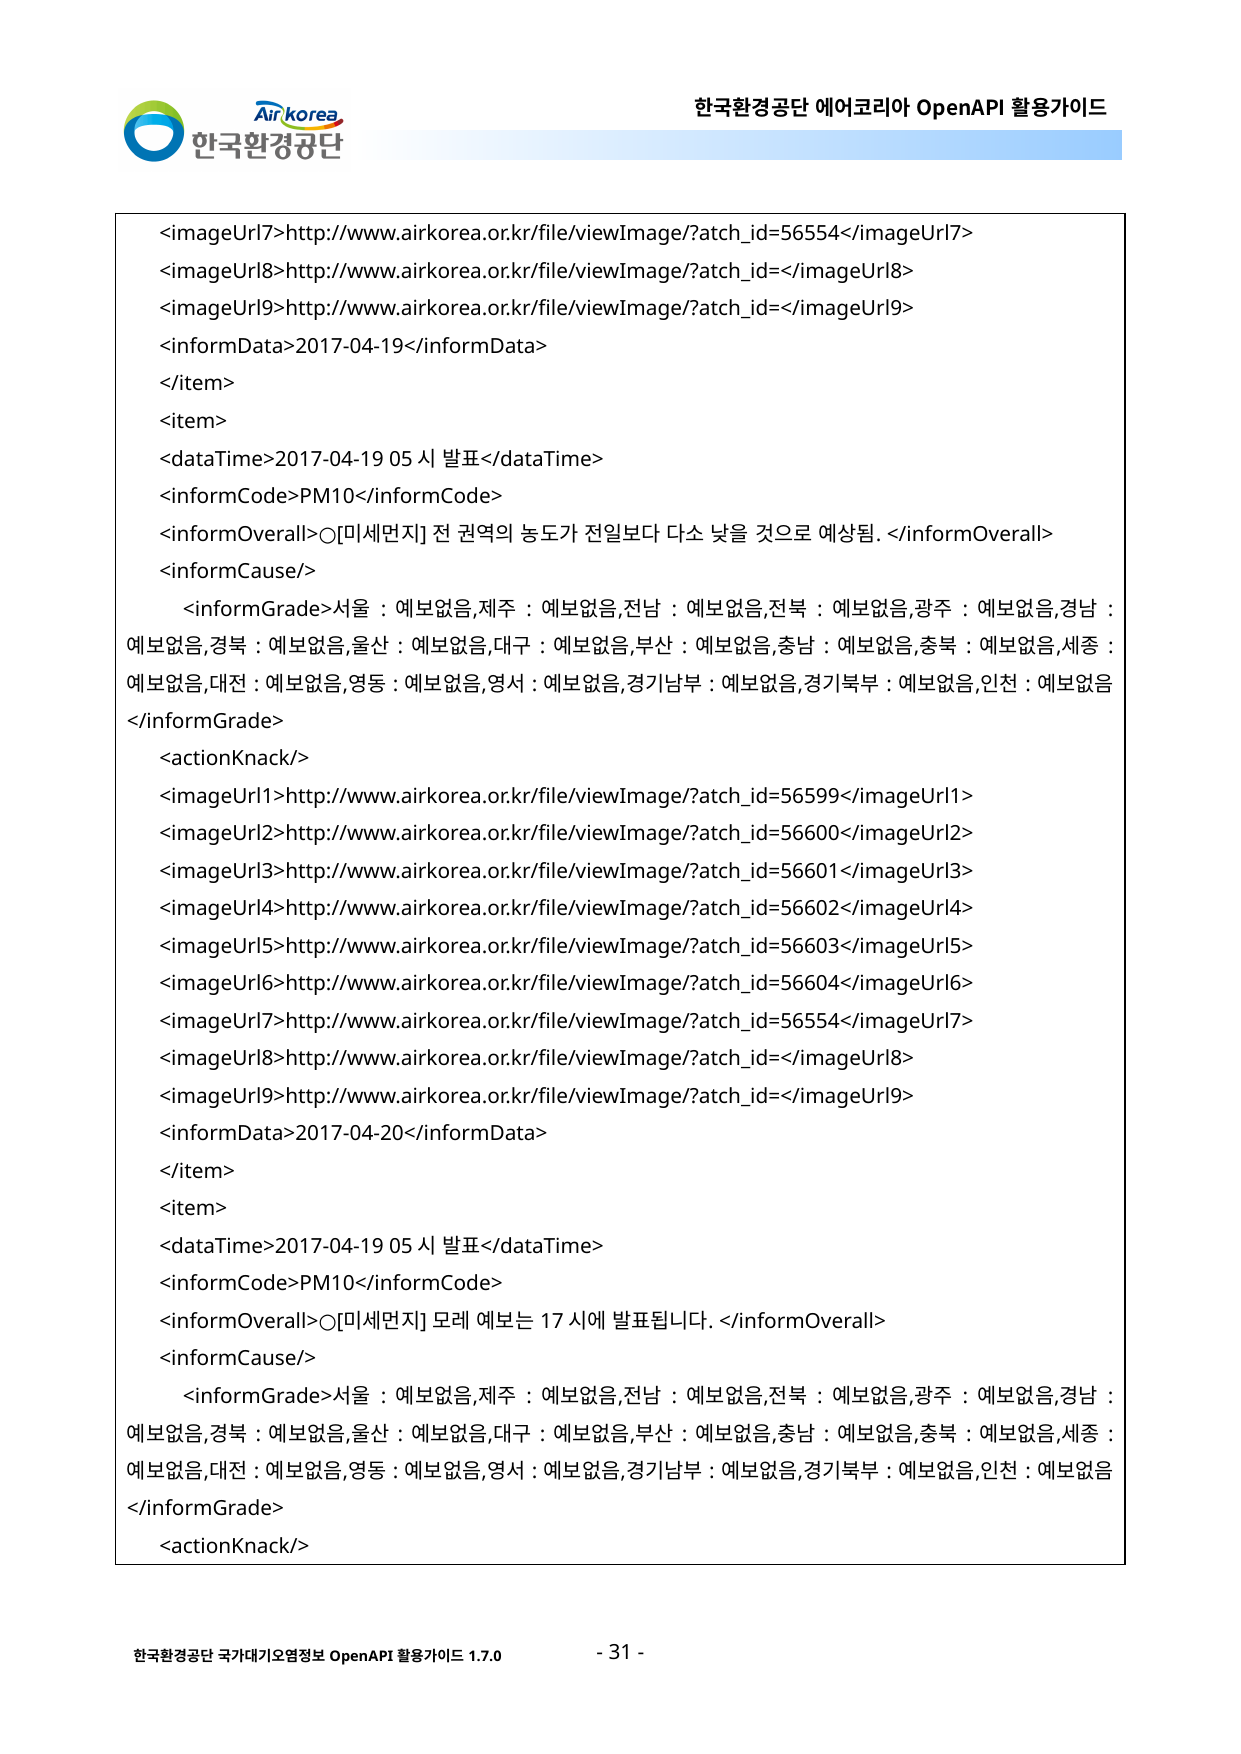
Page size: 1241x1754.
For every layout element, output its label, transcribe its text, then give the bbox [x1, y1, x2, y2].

picture [118, 88, 352, 172]
